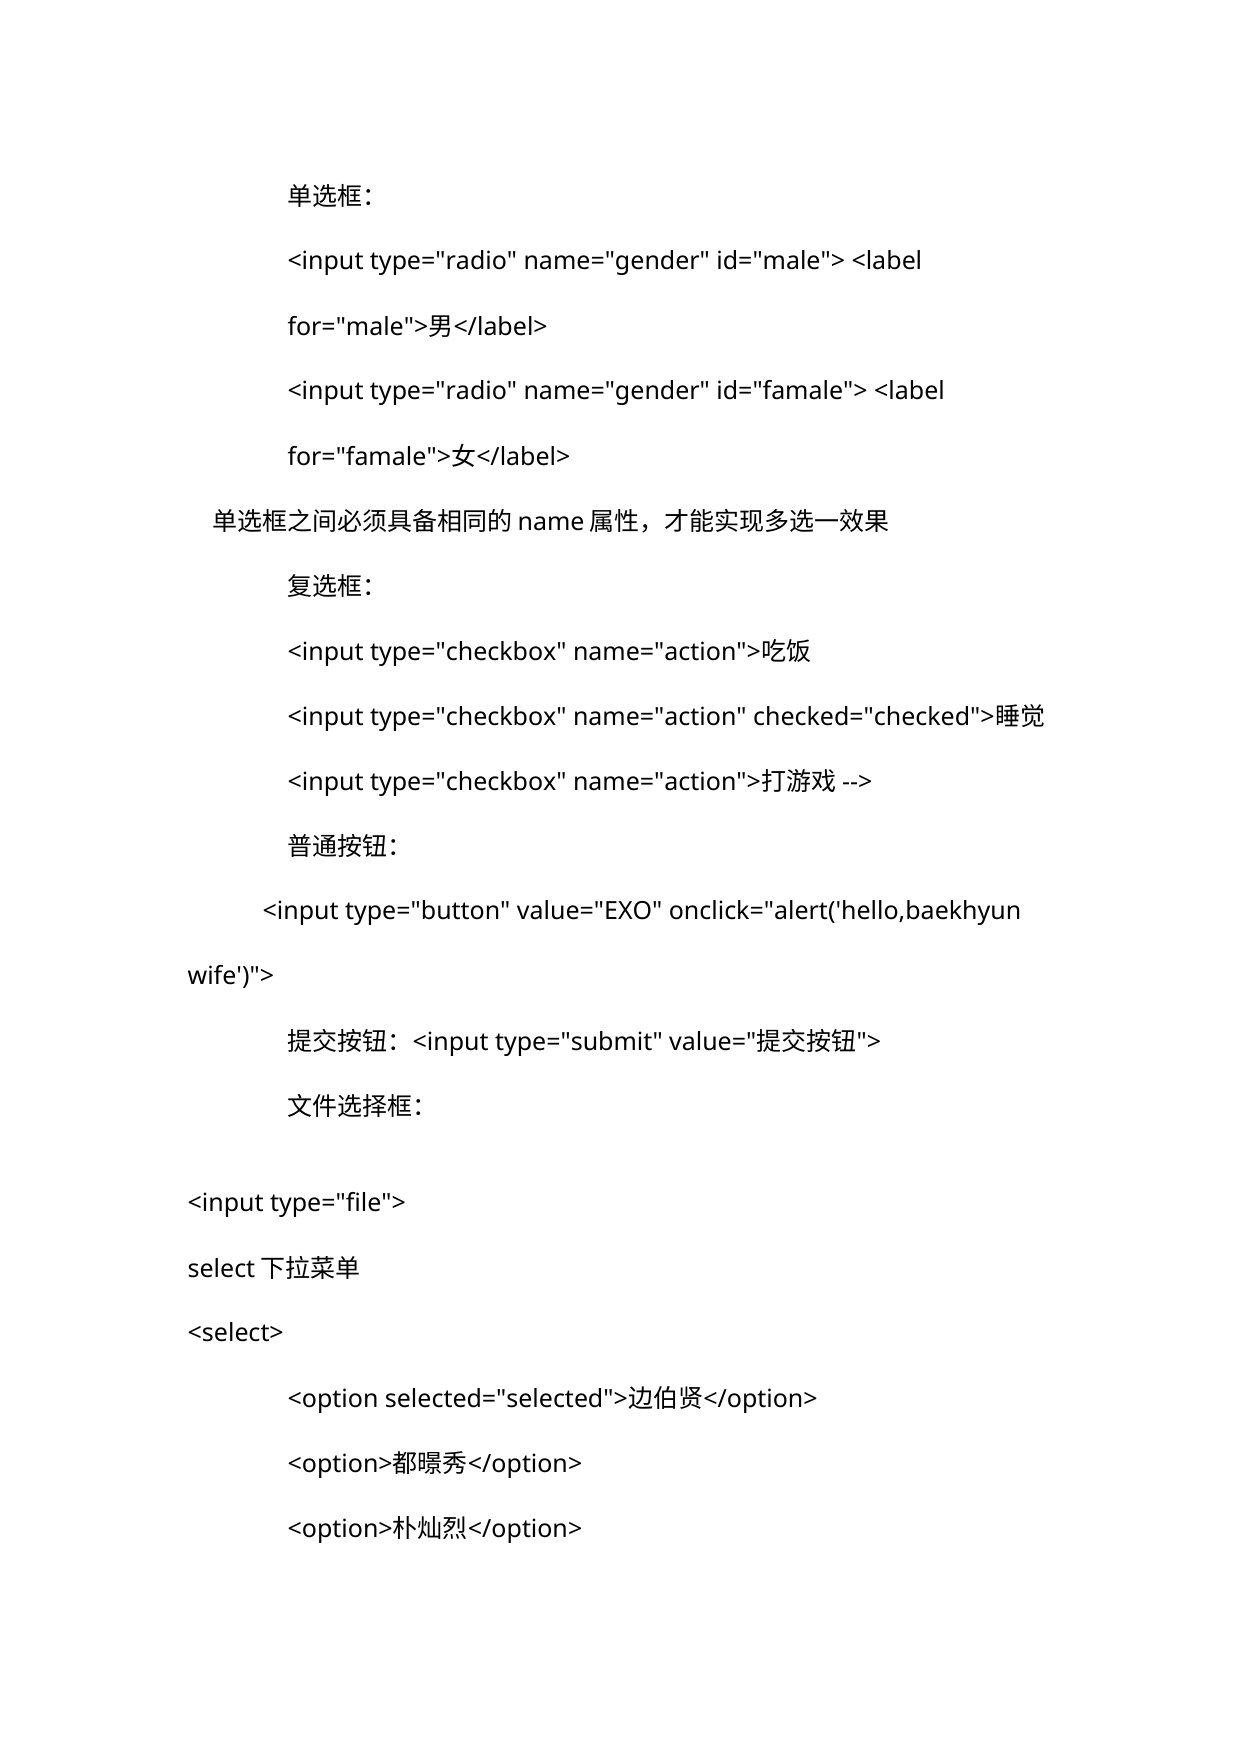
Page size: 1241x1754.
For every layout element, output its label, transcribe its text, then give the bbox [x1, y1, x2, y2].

list <option>都暻秀</option> [187, 1429, 1053, 1494]
list <input type="checkbox" name="action" checked="checked">睡觉 [187, 682, 1053, 747]
list <input type="button" value="EXO" οnclick="alert('hello,baekhyun wife')"> [187, 877, 1053, 1007]
list 复选框： [187, 552, 1053, 617]
list 普通按钮： [187, 812, 1053, 877]
list 提交按钮：<input type="submit" value="提交按钮"> [187, 1007, 1053, 1072]
list <input type="checkbox" name="action">打游戏 --> [187, 747, 1053, 812]
list <input type="radio" name="gender" id="famale"> <label for="famale">女</label> [287, 357, 1053, 487]
list <input type="checkbox" name="action">吃饭 [187, 617, 1053, 682]
list <input type="radio" name="gender" id="male"> <label for="male">男</label> [287, 227, 1053, 357]
list 文件选择框： [187, 1072, 1053, 1137]
list <option selected="selected">边伯贤</option> [187, 1364, 1053, 1429]
list <option>朴灿烈</option> [187, 1494, 1053, 1559]
list <select> [187, 1299, 1053, 1364]
list <input type="file"> [187, 1169, 1053, 1234]
list 单选框： [187, 162, 1053, 227]
list 单选框之间必须具备相同的name属性，才能实现多选一效果 [187, 487, 1053, 552]
list select下拉菜单 [187, 1234, 1053, 1299]
